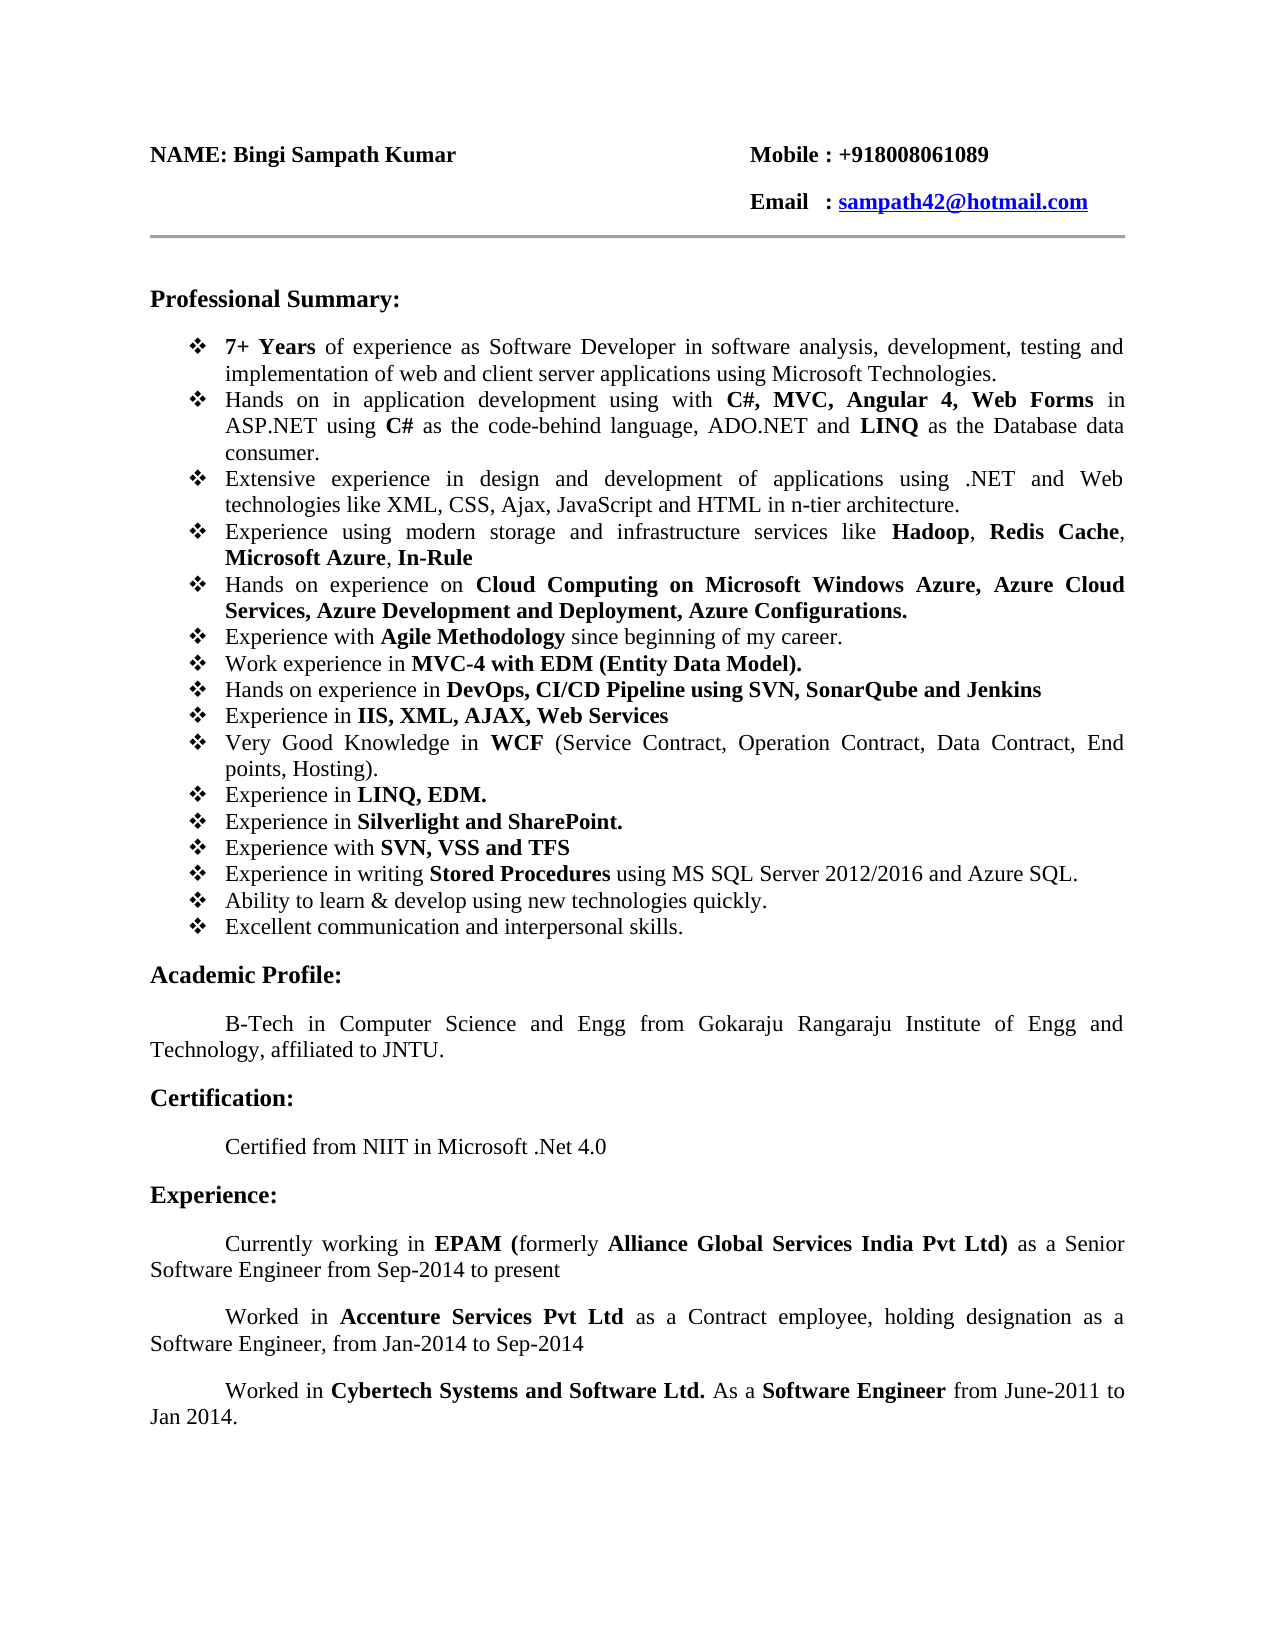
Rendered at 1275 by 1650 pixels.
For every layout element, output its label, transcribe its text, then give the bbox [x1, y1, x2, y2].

list Experience using modern storage and infrastructure services like Hadoop, Redis Cache, Microsoft Azure, In-Rule [473, 518, 1125, 571]
text Experience: [150, 1180, 1125, 1209]
list 7+ Years of experience as Software Developer in software analysis, development, testing and implementation of web and client server applications using Microsoft Technologies. [187, 333, 1125, 386]
text Worked in Accenture Services Pvt Ltd as a Contract employee, holding designation as a Software Engineer, from Jan-2014 to Sep-2014 [150, 1303, 1125, 1356]
list Experience with SVN, VSS and TFS [187, 834, 1125, 861]
list Extensive experience in design and development of applications using .NET and Web technologies like XML, CSS, Ajax, JavaScript and HTML in n-tier architecture. [187, 465, 1125, 518]
list Experience in LINQ, EDM. [187, 781, 1125, 808]
text Currently working in EPAM (formerly Alliance Global Services India Pvt Ltd) as a Senior Software Engineer from Sep-2014 to present [150, 1230, 1125, 1283]
text Certification: [150, 1083, 1125, 1112]
list Experience in IIS, XML, AJAX, Web Services [187, 702, 1125, 729]
list Ability to learn & develop using new technologies quickly. [187, 887, 1125, 913]
text NAME: Bingi Sampath Kumar Mobile : +918008061089 [150, 141, 1125, 167]
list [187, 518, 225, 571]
text Academic Profile: [150, 960, 1125, 989]
list Hands on experience in DevOps, CI/CD Pipeline using SVN, SonarQube and Jenkins [187, 676, 1125, 702]
list Hands on experience on Cloud Computing on Microsoft Windows Azure, Azure Cloud Services, Azure Development and Deployment, Azure Configurations. [187, 571, 1125, 623]
list Experience in writing Stored Procedures using MS SQL Server 2012/2016 and Azure SQL. [187, 861, 1125, 887]
list Experience in Silverlight and SharePoint. [187, 808, 1125, 834]
text Email : sampath42@hotmail.com [750, 188, 1125, 214]
list Excellent communication and interpersonal skills. [187, 913, 1125, 939]
list Hands on in application development using with C#, MVC, Angular 4, Web Forms in ASP.NET using C# as the code-behind language, ADO.NET and LINQ as the Database data consumer. [187, 386, 1125, 465]
text B-Tech in Computer Science and Engg from Gokaraju Rangaraju Institute of Engg and Technology, affiliated to JNTU. [150, 1010, 1125, 1063]
text Professional Summary: [150, 284, 1125, 313]
list Experience with Agile Methodology since beginning of my career. [187, 623, 1125, 650]
text Worked in Cybertech Systems and Software Ltd. As a Software Engineer from June-2011 to Jan 2014. [150, 1377, 1125, 1430]
list Work experience in MVC-4 with EDM (Entity Data Model). [187, 650, 1125, 676]
text Certified from NIIT in Microsoft .Net 4.0 [150, 1133, 1125, 1159]
list Very Good Knowledge in WCF (Service Contract, Operation Contract, Data Contract, End points, Hosting). [187, 729, 1125, 781]
